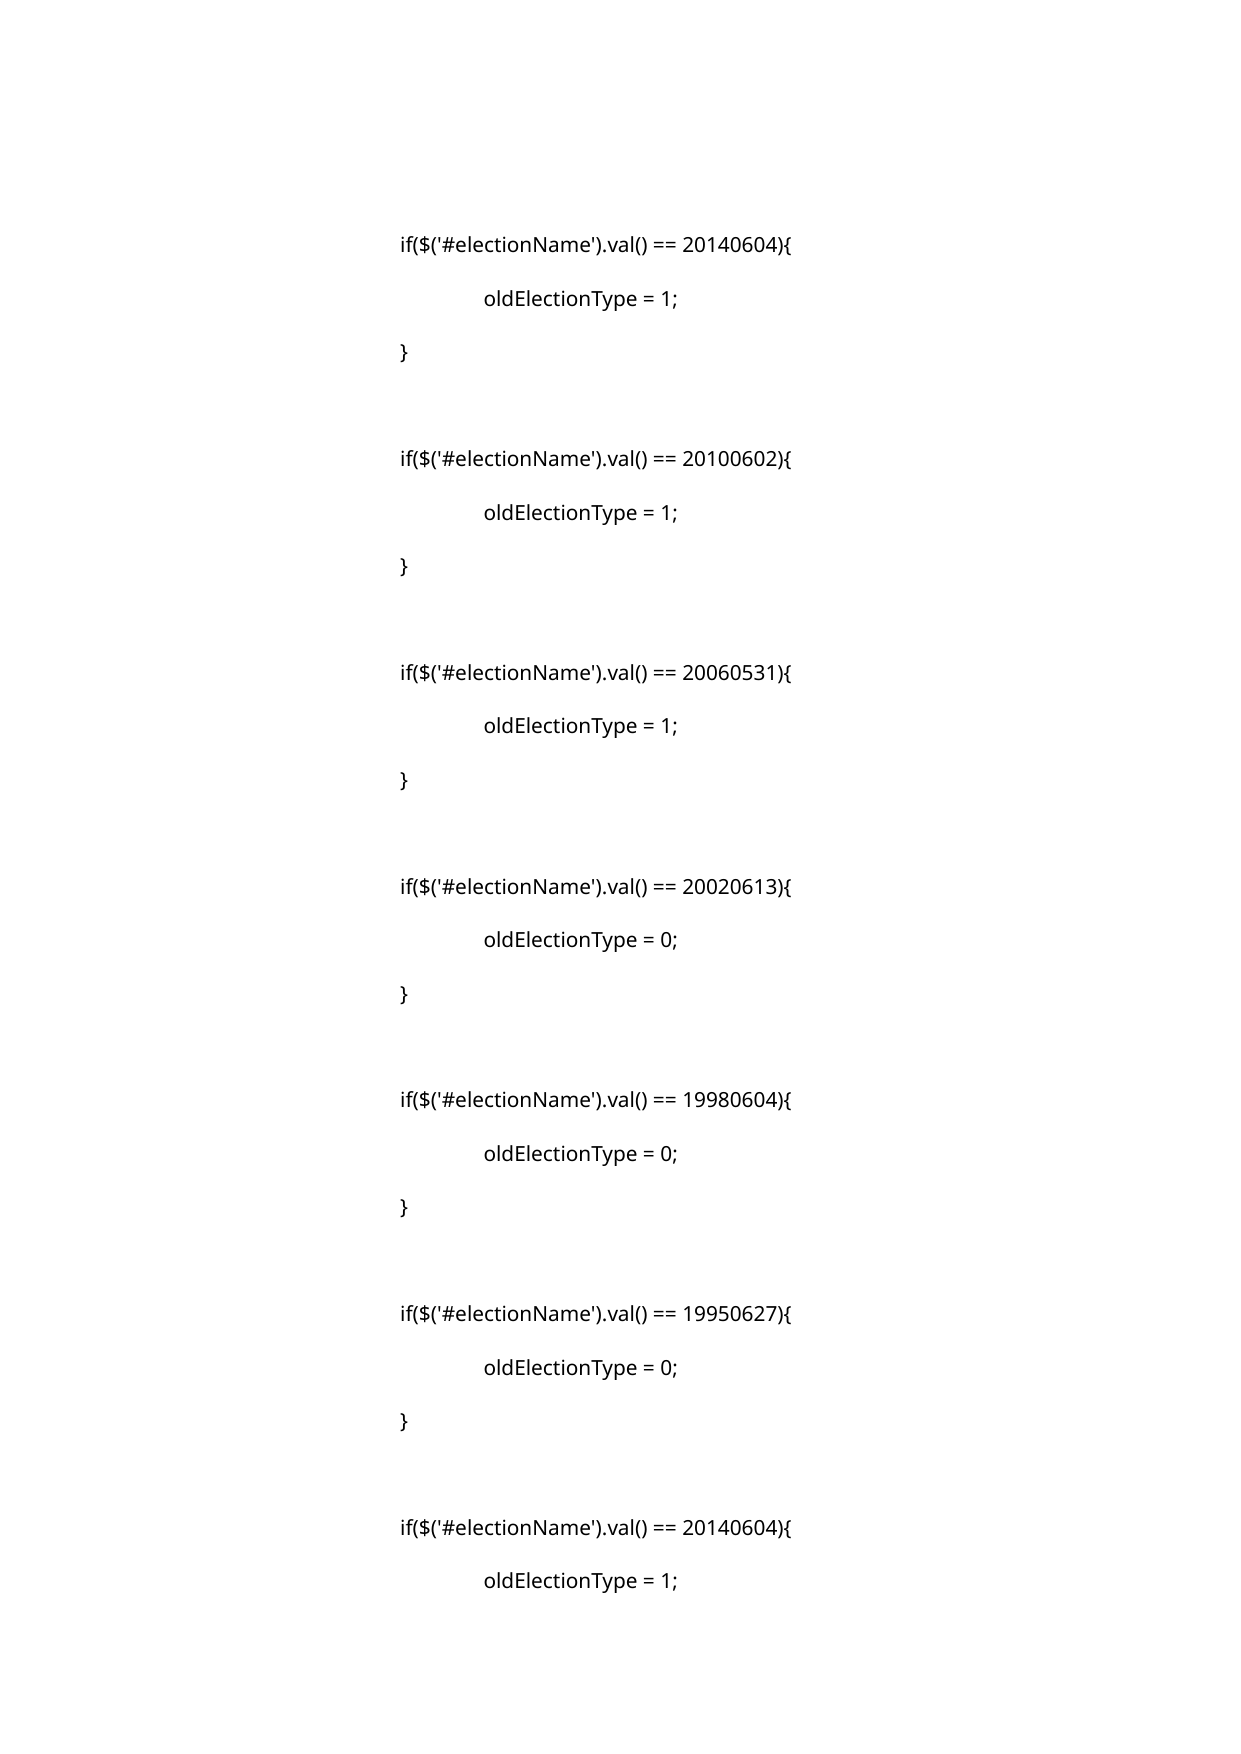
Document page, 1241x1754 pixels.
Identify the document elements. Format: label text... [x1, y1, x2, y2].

text } [150, 337, 1090, 366]
text if($('#electionName').val() == 20100602){ [150, 444, 1090, 473]
text } [150, 979, 1090, 1007]
text } [150, 765, 1090, 793]
text oldElectionType = 0; [150, 925, 1090, 954]
text } [150, 1192, 1090, 1221]
text oldElectionType = 1; [150, 1567, 1090, 1595]
text } [150, 1406, 1090, 1435]
text if($('#electionName').val() == 20060531){ [150, 658, 1090, 687]
text oldElectionType = 1; [150, 498, 1090, 526]
text if($('#electionName').val() == 19980604){ [150, 1086, 1090, 1114]
text } [150, 551, 1090, 580]
text oldElectionType = 0; [150, 1353, 1090, 1381]
text oldElectionType = 1; [150, 284, 1090, 312]
text if($('#electionName').val() == 20140604){ [150, 231, 1090, 259]
text oldElectionType = 0; [150, 1139, 1090, 1167]
text if($('#electionName').val() == 19950627){ [150, 1299, 1090, 1328]
text oldElectionType = 1; [150, 712, 1090, 740]
text if($('#electionName').val() == 20020613){ [150, 872, 1090, 900]
text if($('#electionName').val() == 20140604){ [150, 1513, 1090, 1542]
